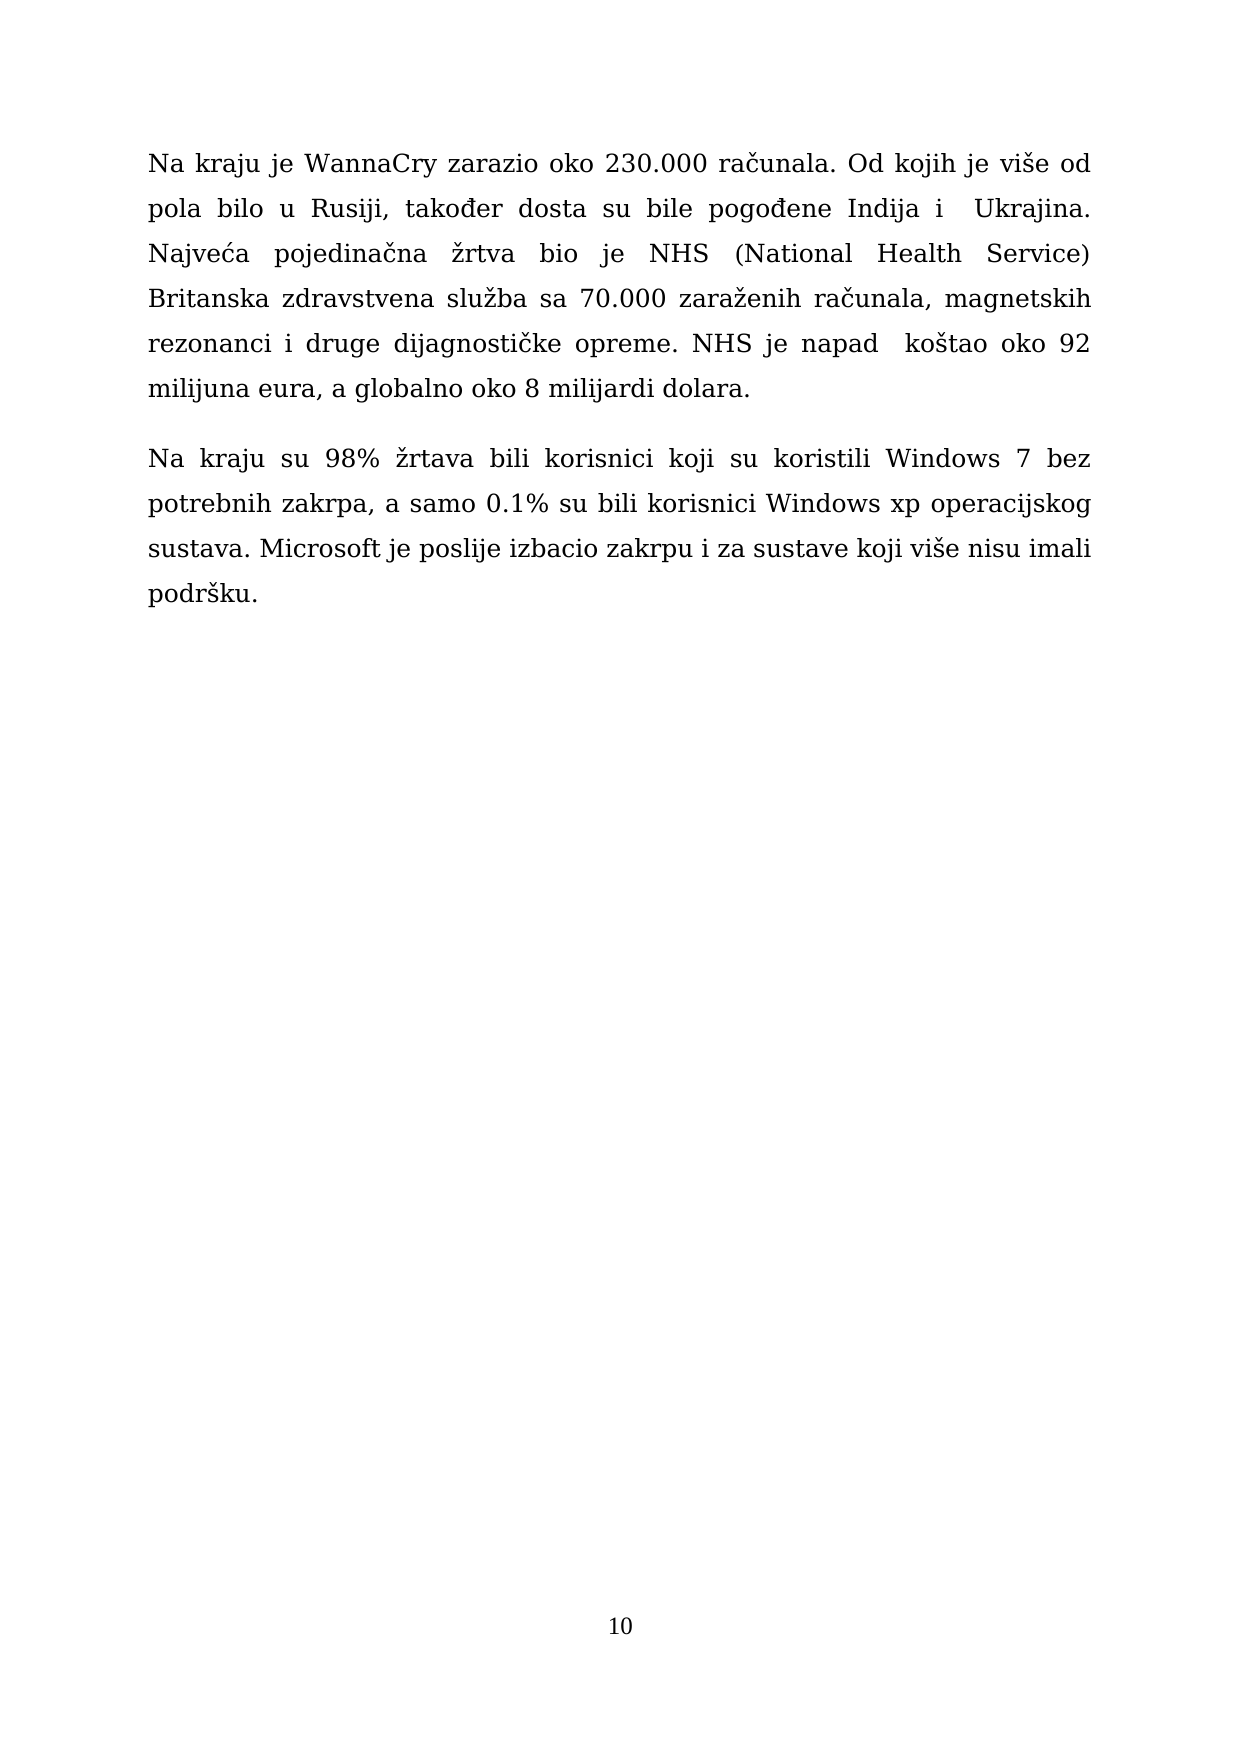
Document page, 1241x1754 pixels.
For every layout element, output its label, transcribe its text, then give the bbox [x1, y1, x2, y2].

text Na kraju su 98% žrtava bili korisnici koji su koristili Windows 7 bez potrebnih zakrpa, a samo 0.1% su bili korisnici Windows xp operacijskog sustava. Microsoft je poslije izbacio zakrpu i za sustave koji više nisu imali podršku. [148, 443, 1092, 608]
text Na kraju je WannaCry zarazio oko 230.000 računala. Od kojih je više od pola bilo u Rusiji, također dosta su bile pogođene Indija i Ukrajina. Najveća pojedinačna žrtva bio je NHS (National Health Service) Britanska zdravstvena služba sa 70.000 zaraženih računala, magnetskih rezonanci i druge dijagnostičke opreme. NHS je napad koštao oko 92 milijuna eura, a globalno oko 8 milijardi dolara. [148, 148, 1092, 403]
